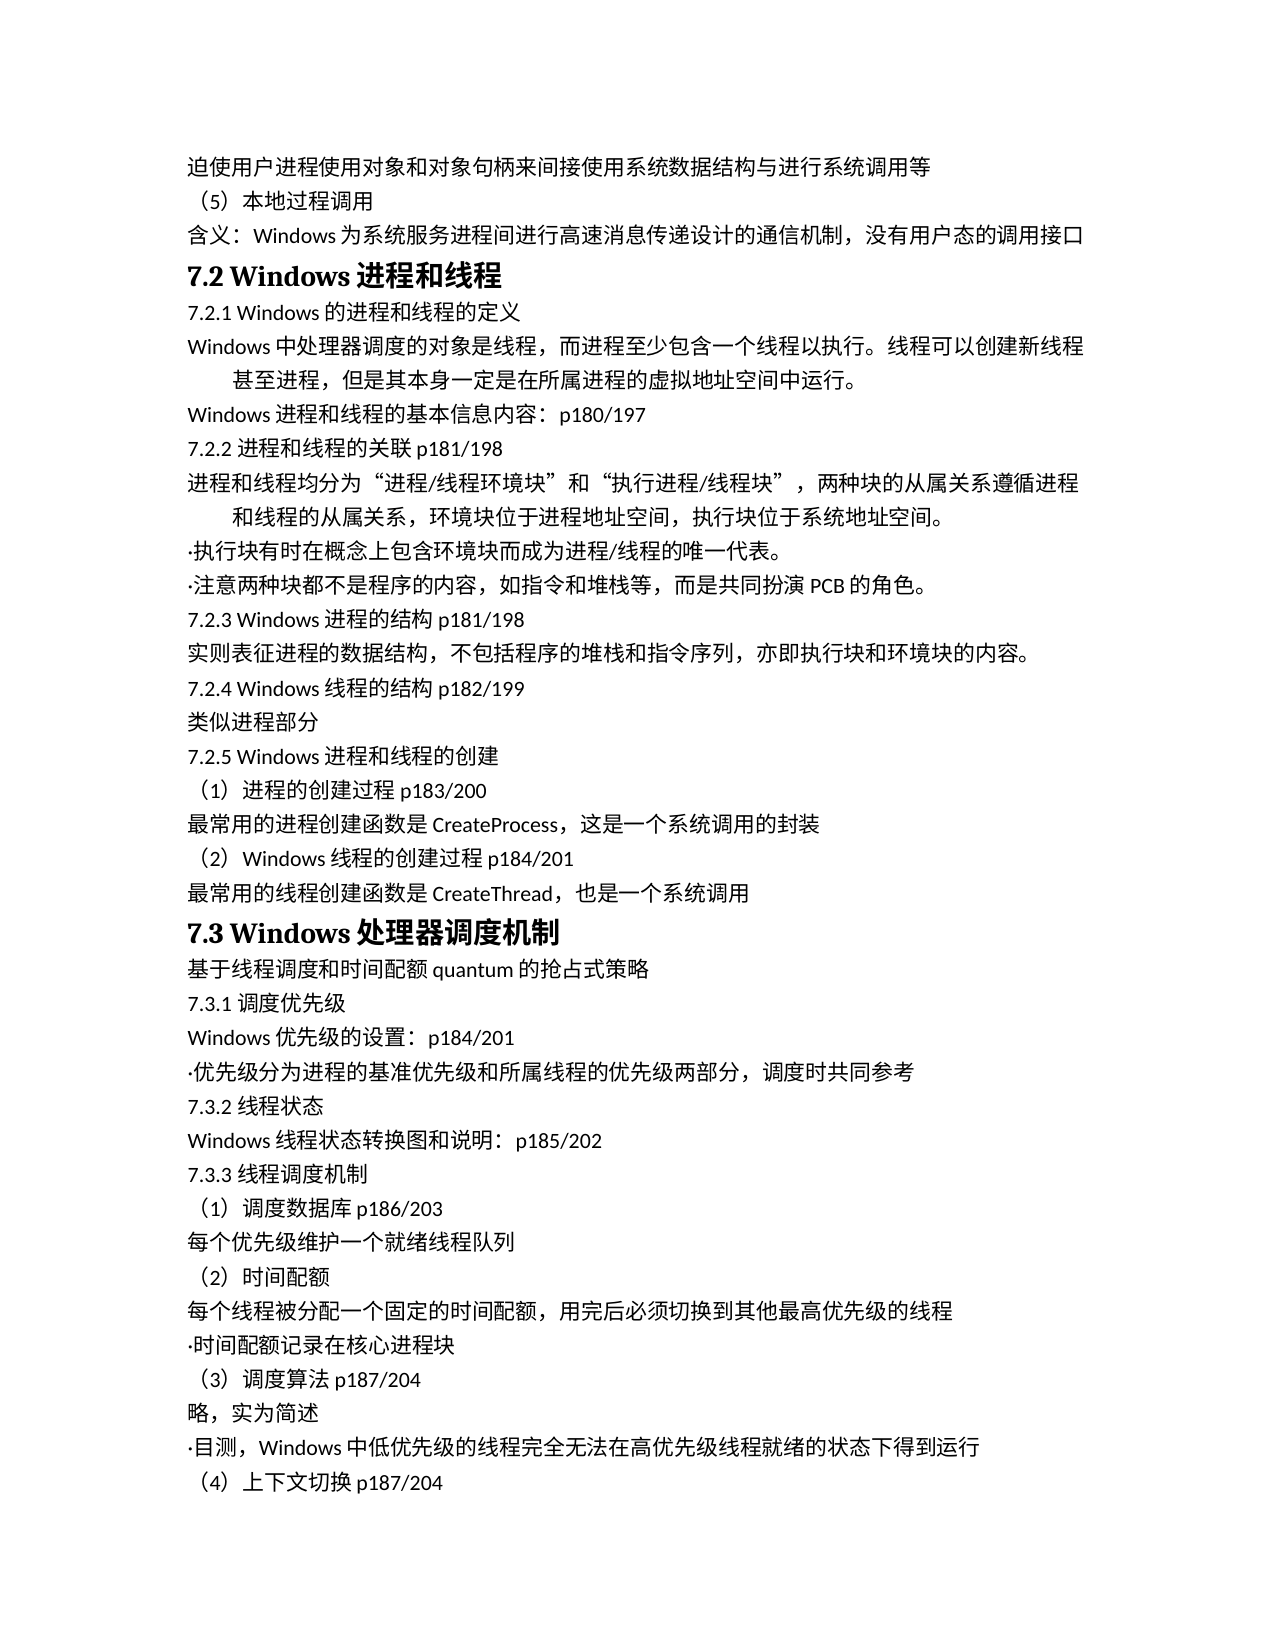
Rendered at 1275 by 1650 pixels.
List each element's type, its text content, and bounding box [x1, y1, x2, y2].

text ·时间配额记录在核心进程块 [187, 1328, 1087, 1359]
text 每个优先级维护一个就绪线程队列 [187, 1225, 1087, 1257]
text 类似进程部分 [187, 705, 1087, 736]
text （3）调度算法p187/204 [187, 1362, 1087, 1394]
text 7.2.5 Windows进程和线程的创建 [187, 739, 1087, 771]
text 7.2.3 Windows进程的结构p181/198 [187, 602, 1087, 634]
text ·优先级分为进程的基准优先级和所属线程的优先级两部分，调度时共同参考 [187, 1054, 1087, 1086]
text ·执行块有时在概念上包含环境块而成为进程/线程的唯一代表。 [187, 534, 1087, 566]
text 7.3 Windows处理器调度机制 [187, 910, 1087, 952]
text Windows中处理器调度的对象是线程，而进程至少包含一个线程以执行。线程可以创建新线程甚至进程，但是其本身一定是在所属进程的虚拟地址空间中运行。 [187, 329, 1087, 395]
text 7.3.2 线程状态 [187, 1089, 1087, 1120]
text 含义：Windows为系统服务进程间进行高速消息传递设计的通信机制，没有用户态的调用接口 [187, 218, 1087, 250]
text 7.2 Windows进程和线程 [187, 252, 1087, 295]
text （4）上下文切换p187/204 [187, 1464, 1087, 1496]
text （2）Windows线程的创建过程p184/201 [187, 841, 1087, 873]
text ·注意两种块都不是程序的内容，如指令和堆栈等，而是共同扮演PCB的角色。 [187, 568, 1087, 600]
text （5）本地过程调用 [187, 184, 1087, 216]
text 最常用的进程创建函数是CreateProcess，这是一个系统调用的封装 [187, 807, 1087, 839]
text （2）时间配额 [187, 1259, 1087, 1291]
text 7.2.2 进程和线程的关联p181/198 [187, 431, 1087, 463]
text 迫使用户进程使用对象和对象句柄来间接使用系统数据结构与进行系统调用等 [187, 150, 1087, 182]
text 7.3.3 线程调度机制 [187, 1157, 1087, 1189]
text ·目测，Windows中低优先级的线程完全无法在高优先级线程就绪的状态下得到运行 [187, 1430, 1087, 1462]
text Windows进程和线程的基本信息内容：p180/197 [187, 397, 1087, 429]
text Windows线程状态转换图和说明：p185/202 [187, 1123, 1087, 1154]
text Windows优先级的设置：p184/201 [187, 1020, 1087, 1052]
text 略，实为简述 [187, 1396, 1087, 1428]
text （1）进程的创建过程p183/200 [187, 773, 1087, 805]
text 基于线程调度和时间配额quantum的抢占式策略 [187, 952, 1087, 984]
text 每个线程被分配一个固定的时间配额，用完后必须切换到其他最高优先级的线程 [187, 1294, 1087, 1325]
text （1）调度数据库p186/203 [187, 1191, 1087, 1223]
text 7.2.1 Windows的进程和线程的定义 [187, 295, 1087, 326]
text 进程和线程均分为“进程/线程环境块”和“执行进程/线程块”，两种块的从属关系遵循进程和线程的从属关系，环境块位于进程地址空间，执行块位于系统地址空间。 [187, 466, 1087, 531]
text 7.3.1 调度优先级 [187, 986, 1087, 1018]
text 实则表征进程的数据结构，不包括程序的堆栈和指令序列，亦即执行块和环境块的内容。 [187, 636, 1087, 668]
text 7.2.4 Windows线程的结构p182/199 [187, 671, 1087, 702]
text 最常用的线程创建函数是CreateThread，也是一个系统调用 [187, 876, 1087, 907]
